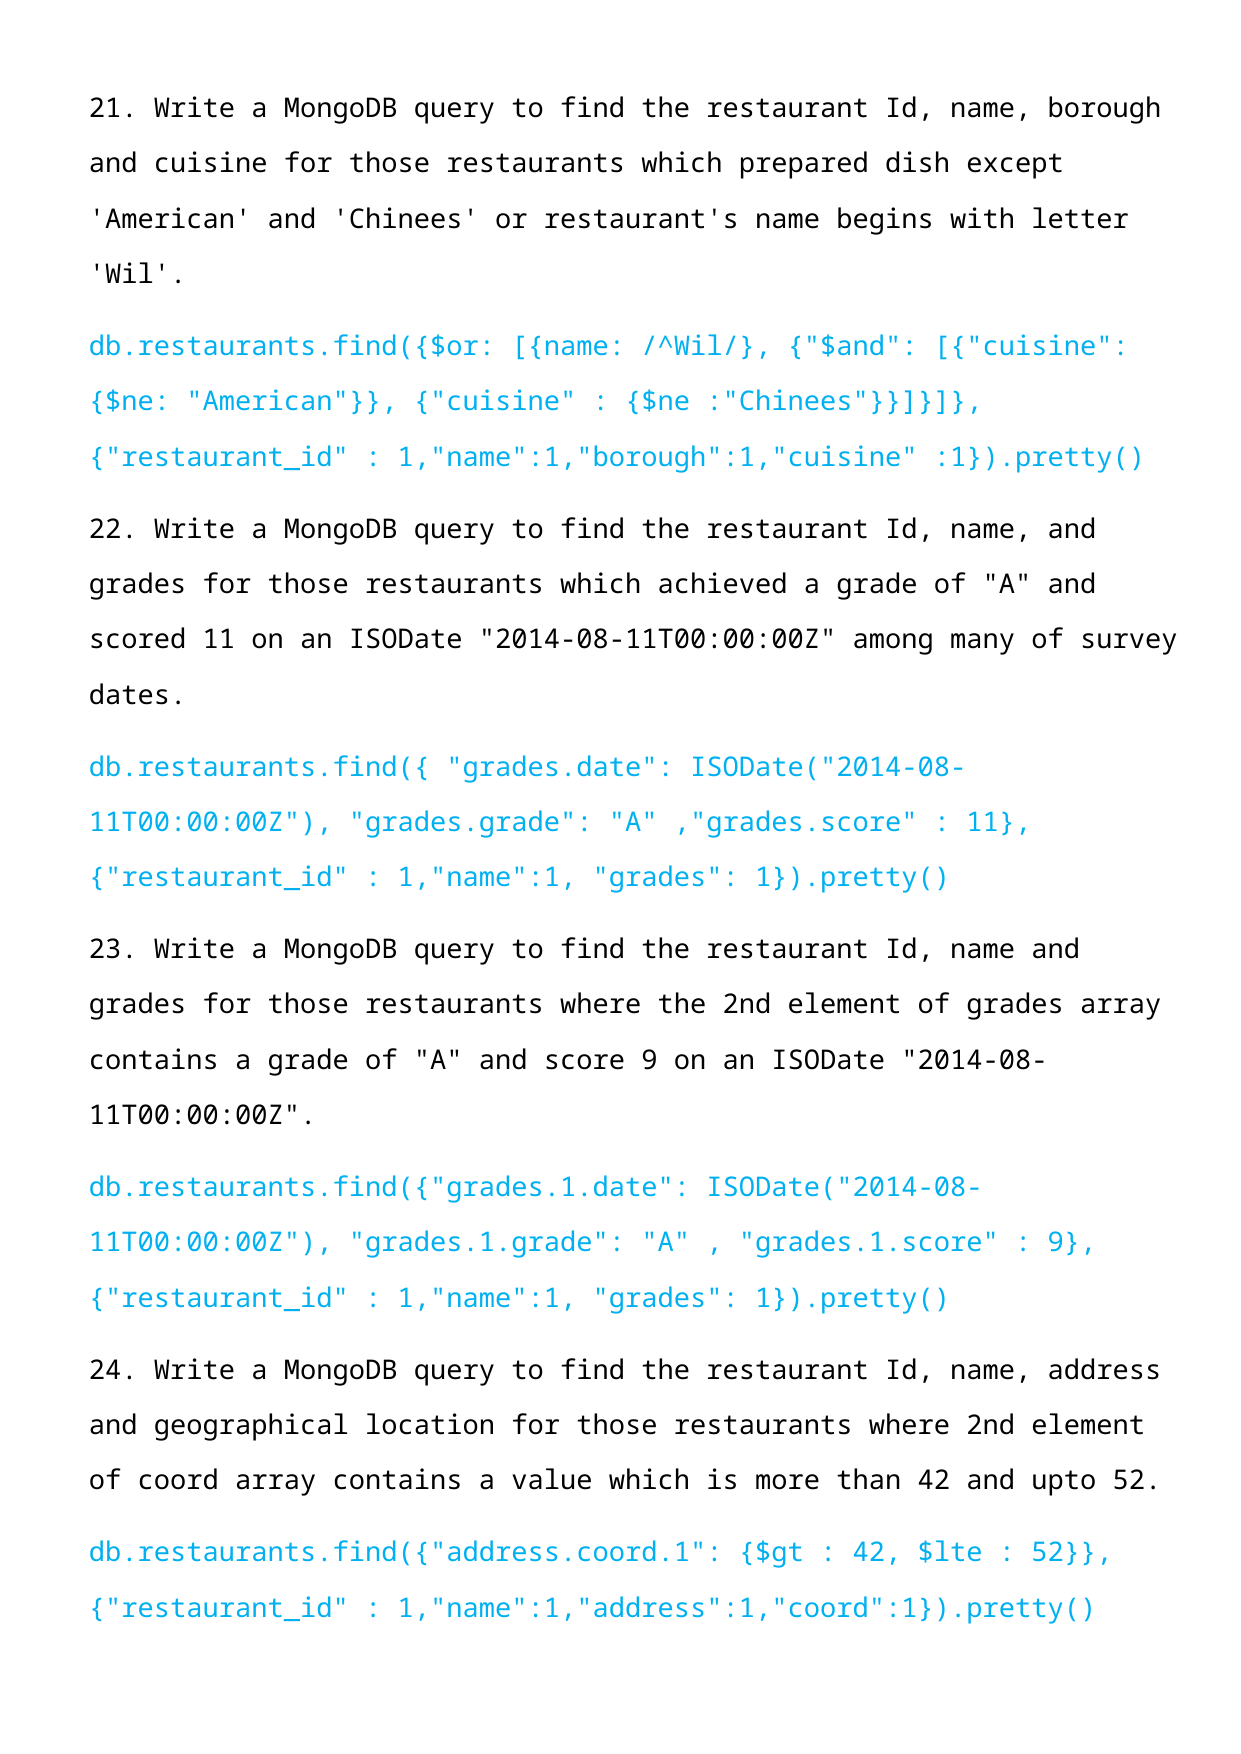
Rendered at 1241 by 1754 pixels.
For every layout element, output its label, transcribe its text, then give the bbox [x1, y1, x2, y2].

text 24. Write a MongoDB query to find the restaurant Id, name, address and geographical location for those restaurants where 2nd element of coord array contains a value which is more than 42 and upto 52. [89, 1350, 1181, 1498]
text 21. Write a MongoDB query to find the restaurant Id, name, borough and cuisine for those restaurants which prepared dish except 'American' and 'Chinees' or restaurant's name begins with letter 'Wil'. [89, 89, 1181, 291]
text db.restaurants.find({ "grades.date": ISODate("2014-08-11T00:00:00Z"), "grades.grade": "A" ,"grades.score" : 11}, {"restaurant_id" : 1,"name":1, "grades": 1}).pretty() [89, 747, 1181, 894]
text db.restaurants.find({"grades.1.date": ISODate("2014-08-11T00:00:00Z"), "grades.1.grade": "A" , "grades.1.score" : 9}, {"restaurant_id" : 1,"name":1, "grades": 1}).pretty() [89, 1168, 1181, 1315]
text 23. Write a MongoDB query to find the restaurant Id, name and grades for those restaurants where the 2nd element of grades array contains a grade of "A" and score 9 on an ISODate "2014-08-11T00:00:00Z". [89, 930, 1181, 1132]
text db.restaurants.find({"address.coord.1": {$gt : 42, $lte : 52}}, {"restaurant_id" : 1,"name":1,"address":1,"coord":1}).pretty() [89, 1533, 1181, 1625]
text db.restaurants.find({$or: [{name: /^Wil/}, {"$and": [{"cuisine": {$ne: "American"}}, {"cuisine" : {$ne :"Chinees"}}]}]}, {"restaurant_id" : 1,"name":1,"borough":1,"cuisine" :1}).pretty() [89, 327, 1181, 474]
text 22. Write a MongoDB query to find the restaurant Id, name, and grades for those restaurants which achieved a grade of "A" and scored 11 on an ISODate "2014-08-11T00:00:00Z" among many of survey dates. [89, 509, 1181, 712]
